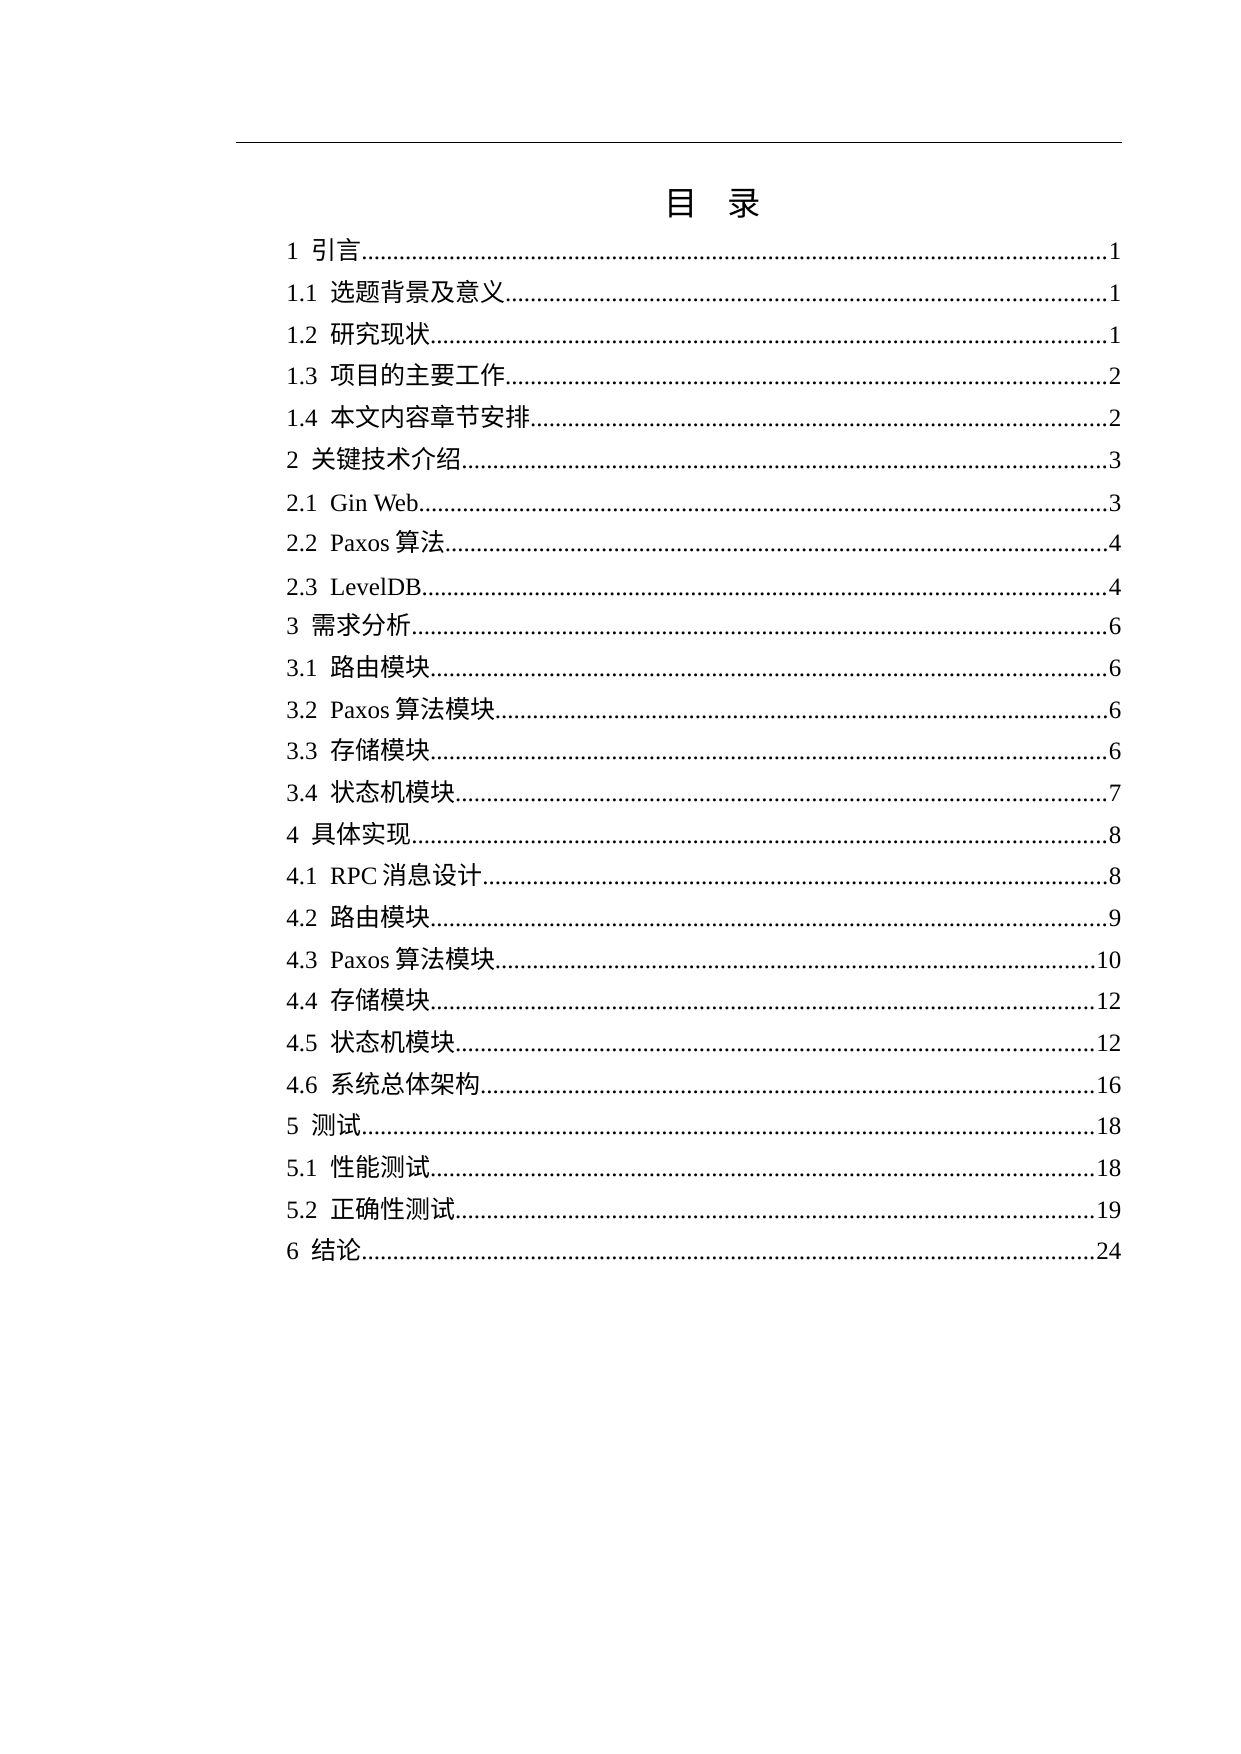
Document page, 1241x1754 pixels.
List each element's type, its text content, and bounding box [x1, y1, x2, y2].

text 2.1 Gin Web 3 [236, 475, 1122, 517]
text 3 需求分析 6 [236, 600, 1122, 642]
text 2 关键技术介绍 3 [236, 434, 1122, 475]
text 4.1 RPC消息设计 8 [236, 850, 1122, 892]
text 1.4 本文内容章节安排 2 [236, 392, 1122, 434]
text 3.1 路由模块 6 [236, 642, 1122, 684]
text 1 引言 1 [236, 225, 1122, 267]
text 4.5 状态机模块 12 [236, 1017, 1122, 1059]
text 4.3 Paxos算法模块 10 [236, 934, 1122, 975]
text 3.4 状态机模块 7 [236, 767, 1122, 809]
text 5.2 正确性测试 19 [236, 1184, 1122, 1225]
text 1.2 研究现状 1 [236, 309, 1122, 350]
text 2.2 Paxos算法 4 [236, 517, 1122, 559]
text 目 录 [236, 177, 1122, 225]
text 4.2 路由模块 9 [236, 892, 1122, 934]
text 1.1 选题背景及意义 1 [236, 267, 1122, 309]
text 3.3 存储模块 6 [236, 725, 1122, 767]
text 6 结论 24 [236, 1225, 1122, 1267]
text 4 具体实现 8 [236, 809, 1122, 850]
text 4.4 存储模块 12 [236, 975, 1122, 1017]
text 5.1 性能测试 18 [236, 1142, 1122, 1184]
text 2.3 LevelDB 4 [236, 559, 1122, 600]
text 1.3 项目的主要工作 2 [236, 350, 1122, 392]
text 5 测试 18 [236, 1100, 1122, 1142]
text 4.6 系统总体架构 16 [236, 1059, 1122, 1100]
text 3.2 Paxos算法模块 6 [236, 684, 1122, 725]
